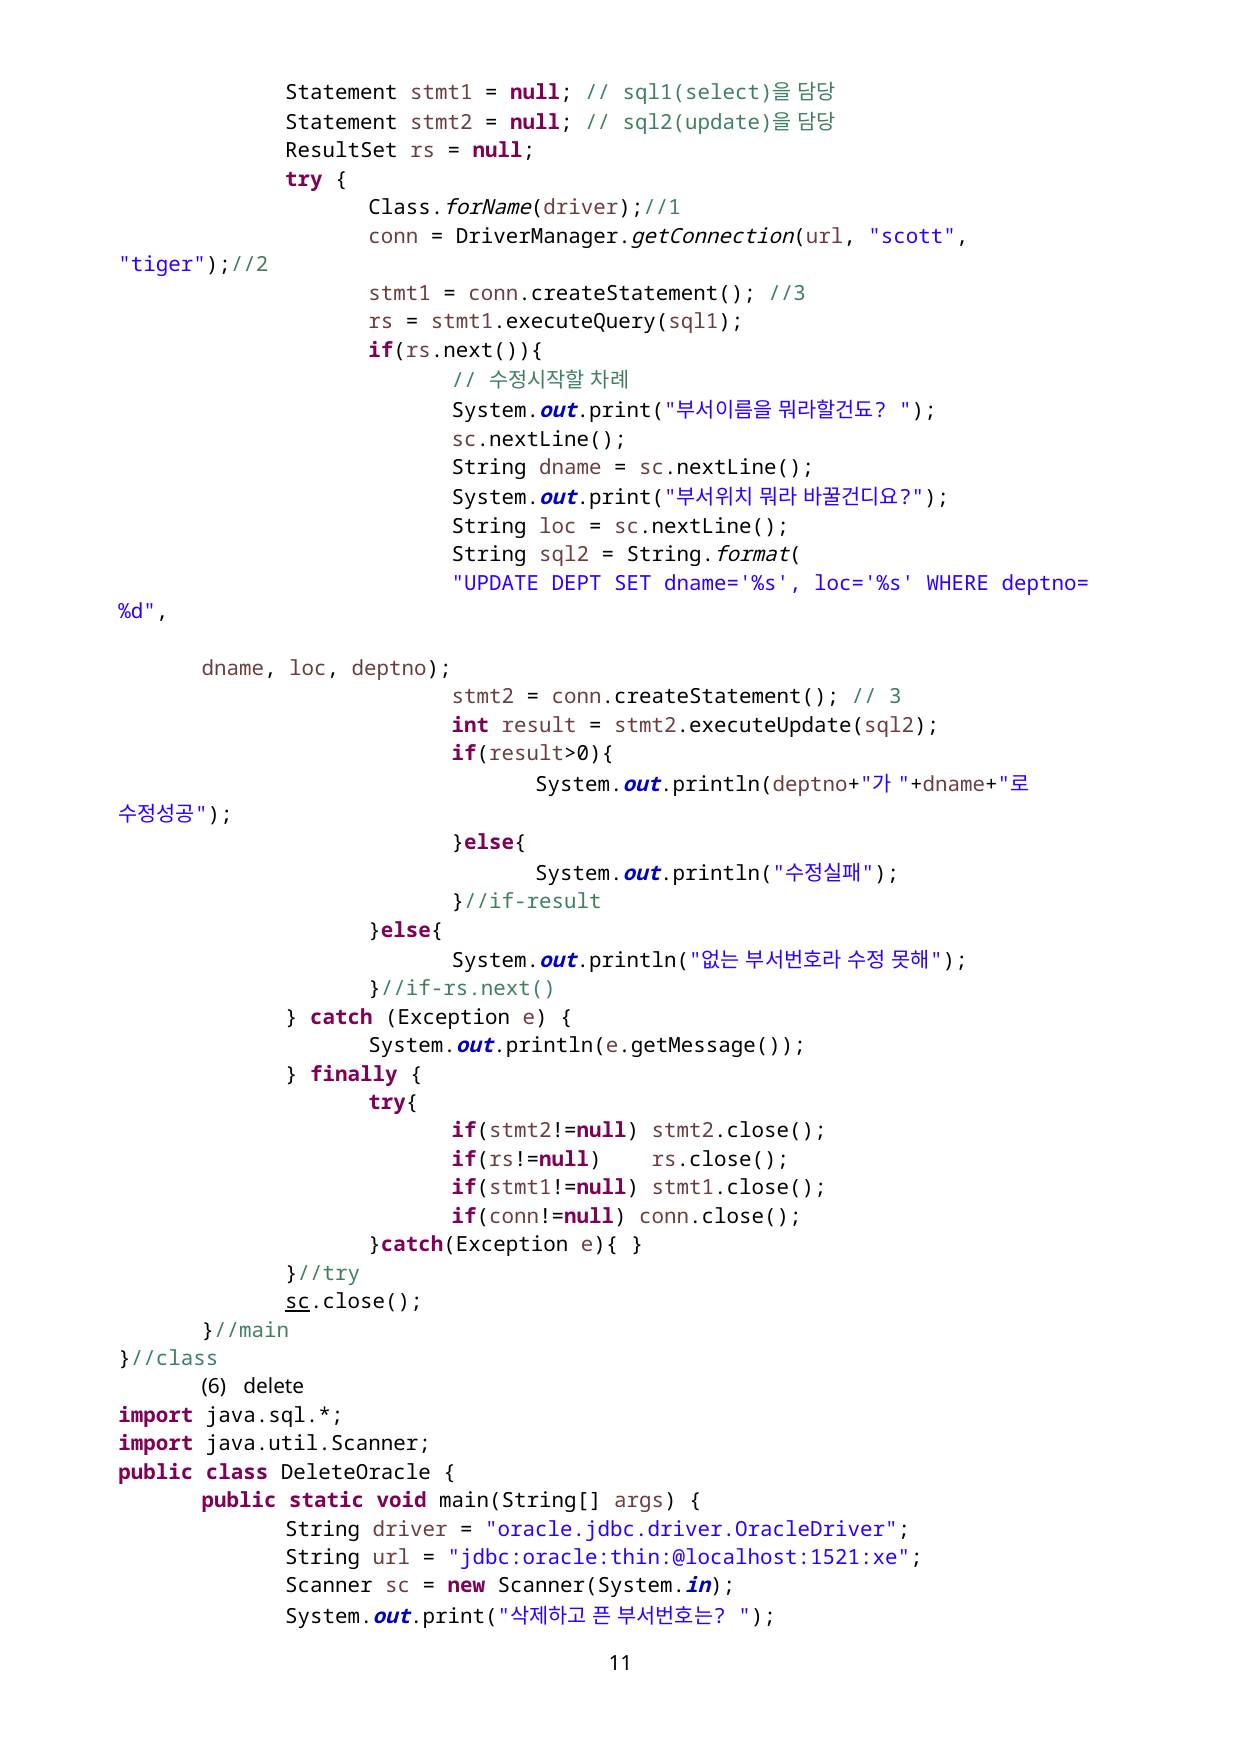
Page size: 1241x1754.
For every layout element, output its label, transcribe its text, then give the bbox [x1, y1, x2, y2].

list delete [201, 1372, 1122, 1400]
text }else{ [118, 827, 1122, 856]
text String sql2 = String.format( [118, 539, 1122, 568]
text Statement stmt1 = null; // sql1(select)을 담당 [118, 75, 1122, 105]
text System.out.println(e.getMessage()); [118, 1030, 1122, 1059]
text System.out.println("수정실패"); [118, 856, 1122, 886]
text public static void main(String[] args) { [118, 1485, 1122, 1514]
text int result = stmt2.executeUpdate(sql2); [118, 710, 1122, 738]
text String driver = "oracle.jdbc.driver.OracleDriver"; [118, 1514, 1122, 1542]
text Statement stmt2 = null; // sql2(update)을 담당 [118, 105, 1122, 136]
text "UPDATE DEPT SET dname='%s', loc='%s' WHERE deptno=%d", [118, 568, 1122, 625]
text stmt1 = conn.createStatement(); //3 [118, 278, 1122, 306]
text System.out.print("삭제하고 픈 부서번호는? "); [118, 1599, 1122, 1629]
text if(stmt2!=null) stmt2.close(); [118, 1116, 1122, 1144]
text }//try [118, 1258, 1122, 1286]
text sc.nextLine(); [118, 424, 1122, 452]
text System.out.print("부서위치 뭐라 바꿀건디요?"); [118, 481, 1122, 511]
text import java.util.Scanner; [118, 1428, 1122, 1457]
text }//class [118, 1343, 1122, 1372]
text Class.forName(driver);//1 [118, 192, 1122, 221]
text }//if-result [118, 886, 1122, 915]
text public class DeleteOracle { [118, 1457, 1122, 1485]
text import java.sql.*; [118, 1400, 1122, 1428]
text String dname = sc.nextLine(); [118, 452, 1122, 481]
text rs = stmt1.executeQuery(sql1); [118, 306, 1122, 335]
text String loc = sc.nextLine(); [118, 511, 1122, 539]
text System.out.println("없는 부서번호라 수정 못해"); [118, 943, 1122, 973]
text // 수정시작할 차례 [118, 363, 1122, 393]
text }catch(Exception e){ } [118, 1229, 1122, 1258]
text stmt2 = conn.createStatement(); // 3 [118, 682, 1122, 710]
text }//main [118, 1315, 1122, 1343]
text if(stmt1!=null) stmt1.close(); [118, 1172, 1122, 1201]
text if(conn!=null) conn.close(); [118, 1201, 1122, 1229]
text Scanner sc = new Scanner(System.in); [118, 1571, 1122, 1599]
text dname, loc, deptno); [118, 625, 1122, 682]
text if(result>0){ [118, 738, 1122, 767]
text conn = DriverManager.getConnection(url, "scott", "tiger");//2 [118, 221, 1122, 278]
text System.out.print("부서이름을 뭐라할건됴? "); [118, 393, 1122, 424]
text try { [118, 164, 1122, 192]
text String url = "jdbc:oracle:thin:@localhost:1521:xe"; [118, 1542, 1122, 1571]
text } finally { [118, 1059, 1122, 1087]
text sc.close(); [118, 1286, 1122, 1315]
text try{ [118, 1087, 1122, 1116]
text if(rs!=null) rs.close(); [118, 1144, 1122, 1172]
text ResultSet rs = null; [118, 136, 1122, 164]
text if(rs.next()){ [118, 335, 1122, 363]
text }else{ [118, 915, 1122, 943]
text System.out.println(deptno+"가 "+dname+"로 수정성공"); [118, 767, 1122, 827]
text }//if-rs.next() [118, 973, 1122, 1002]
text } catch (Exception e) { [118, 1002, 1122, 1030]
